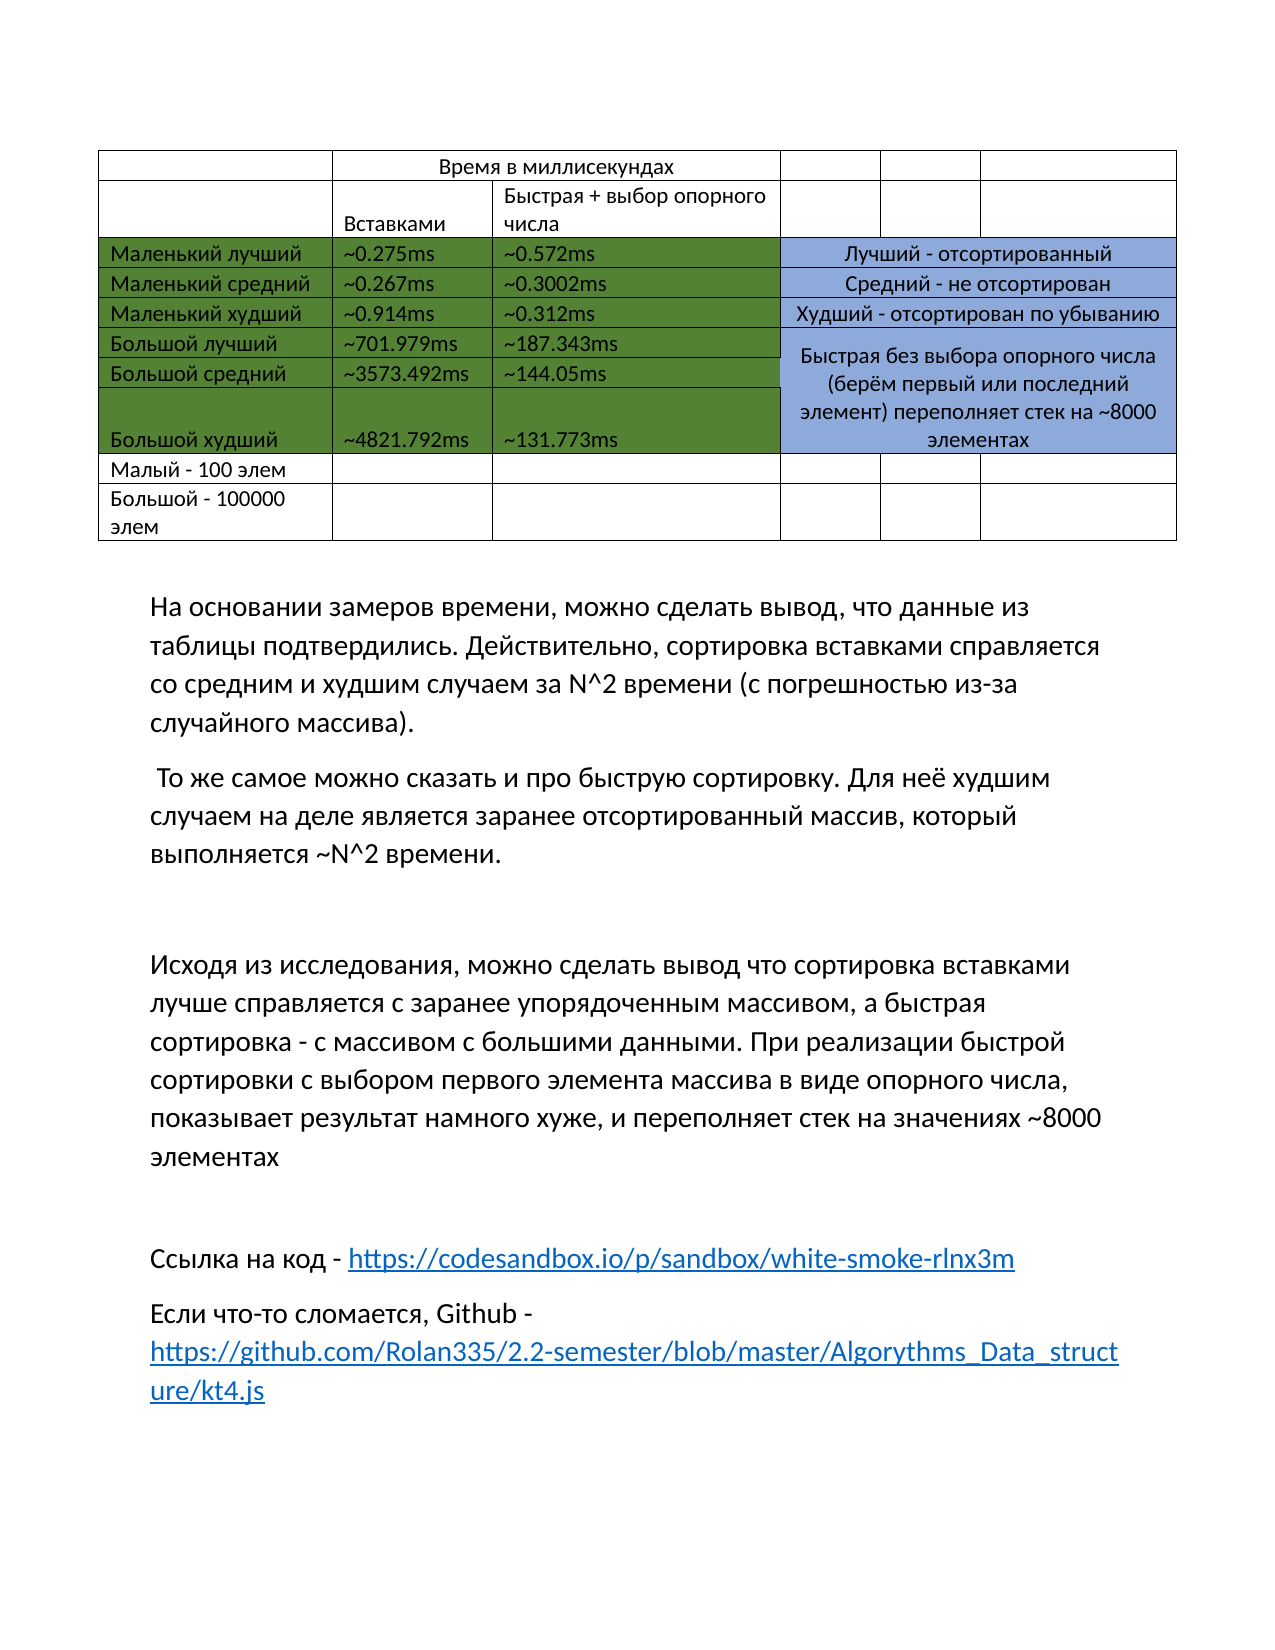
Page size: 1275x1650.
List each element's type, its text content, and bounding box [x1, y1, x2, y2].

table_cell Малый - 100 элем [99, 454, 332, 483]
table_cell ~0.275ms [333, 238, 492, 267]
table_cell Быстрая + выбор опорного числа [493, 181, 780, 237]
table_cell [493, 454, 780, 483]
table_cell [881, 181, 980, 237]
table_cell [781, 454, 880, 483]
table_cell Маленький худший [99, 298, 332, 327]
table_header Время в миллисекундах [333, 151, 780, 180]
table_cell [981, 484, 1176, 540]
table_cell Лучший - отсортированный [781, 238, 1176, 267]
table_cell [781, 484, 880, 540]
text Если что-то сломается, Github - https://github.com/Rolan335/2.2-semester/blob/master/Algorythms_Data_structure/kt4.js [150, 1295, 1125, 1408]
table_header [99, 151, 332, 180]
table_cell Худший - отсортирован по убыванию [781, 298, 1176, 327]
table_cell Большой худший [99, 388, 332, 453]
text На основании замеров времени, можно сделать вывод, что данные из таблицы подтвердились. Действительно, сортировка вставками справляется со средним и худшим случаем за N^2 времени (с погрешностью из-за случайного массива). [150, 588, 1125, 739]
table_cell Маленький средний [99, 268, 332, 297]
table_cell Большой лучший [99, 328, 332, 357]
table_cell [881, 454, 980, 483]
table_cell ~4821.792ms [333, 388, 492, 453]
text Исходя из исследования, можно сделать вывод что сортировка вставками лучше справляется с заранее упорядоченным массивом, а быстрая сортировка - с массивом с большими данными. При реализации быстрой сортировки с выбором первого элемента массива в виде опорного числа, показывает результат намного хуже, и переполняет стек на значениях ~8000 элементах [150, 946, 1125, 1174]
table_cell ~0.3002ms [493, 268, 780, 297]
table_header [981, 151, 1176, 180]
table_cell ~131.773ms [493, 388, 780, 453]
table_header [781, 151, 880, 180]
table_cell [493, 484, 780, 540]
table_cell ~144.05ms [493, 358, 780, 387]
table_cell Большой средний [99, 358, 332, 387]
table_header [881, 151, 980, 180]
table_cell Средний - не отсортирован [781, 268, 1176, 297]
table_cell Быстрая без выбора опорного числа (берём первый или последний элемент) переполняет стек на ~8000 элементах [780, 328, 1176, 453]
text Ссылка на код - https://codesandbox.io/p/sandbox/white-smoke-rlnx3m [150, 1240, 1125, 1276]
table_cell [333, 454, 492, 483]
table_cell ~0.312ms [493, 298, 780, 327]
table_cell [333, 484, 492, 540]
text То же самое можно сказать и про быструю сортировку. Для неё худшим случаем на деле является заранее отсортированный массив, который выполняется ~N^2 времени. [150, 759, 1125, 871]
table_cell ~187.343ms [493, 328, 780, 357]
table_cell [981, 454, 1176, 483]
table_cell ~0.914ms [333, 298, 492, 327]
table_cell Маленький лучший [99, 238, 332, 267]
table_cell [781, 181, 880, 237]
table_cell ~0.572ms [493, 238, 780, 267]
table_cell [981, 181, 1176, 237]
table_cell Вставками [333, 181, 492, 237]
table_cell ~0.267ms [333, 268, 492, 297]
table_cell [881, 484, 980, 540]
table_cell ~701.979ms [333, 328, 492, 357]
table_cell ~3573.492ms [333, 358, 492, 387]
table_cell [99, 181, 332, 237]
table_cell Большой - 100000 элем [99, 484, 332, 540]
